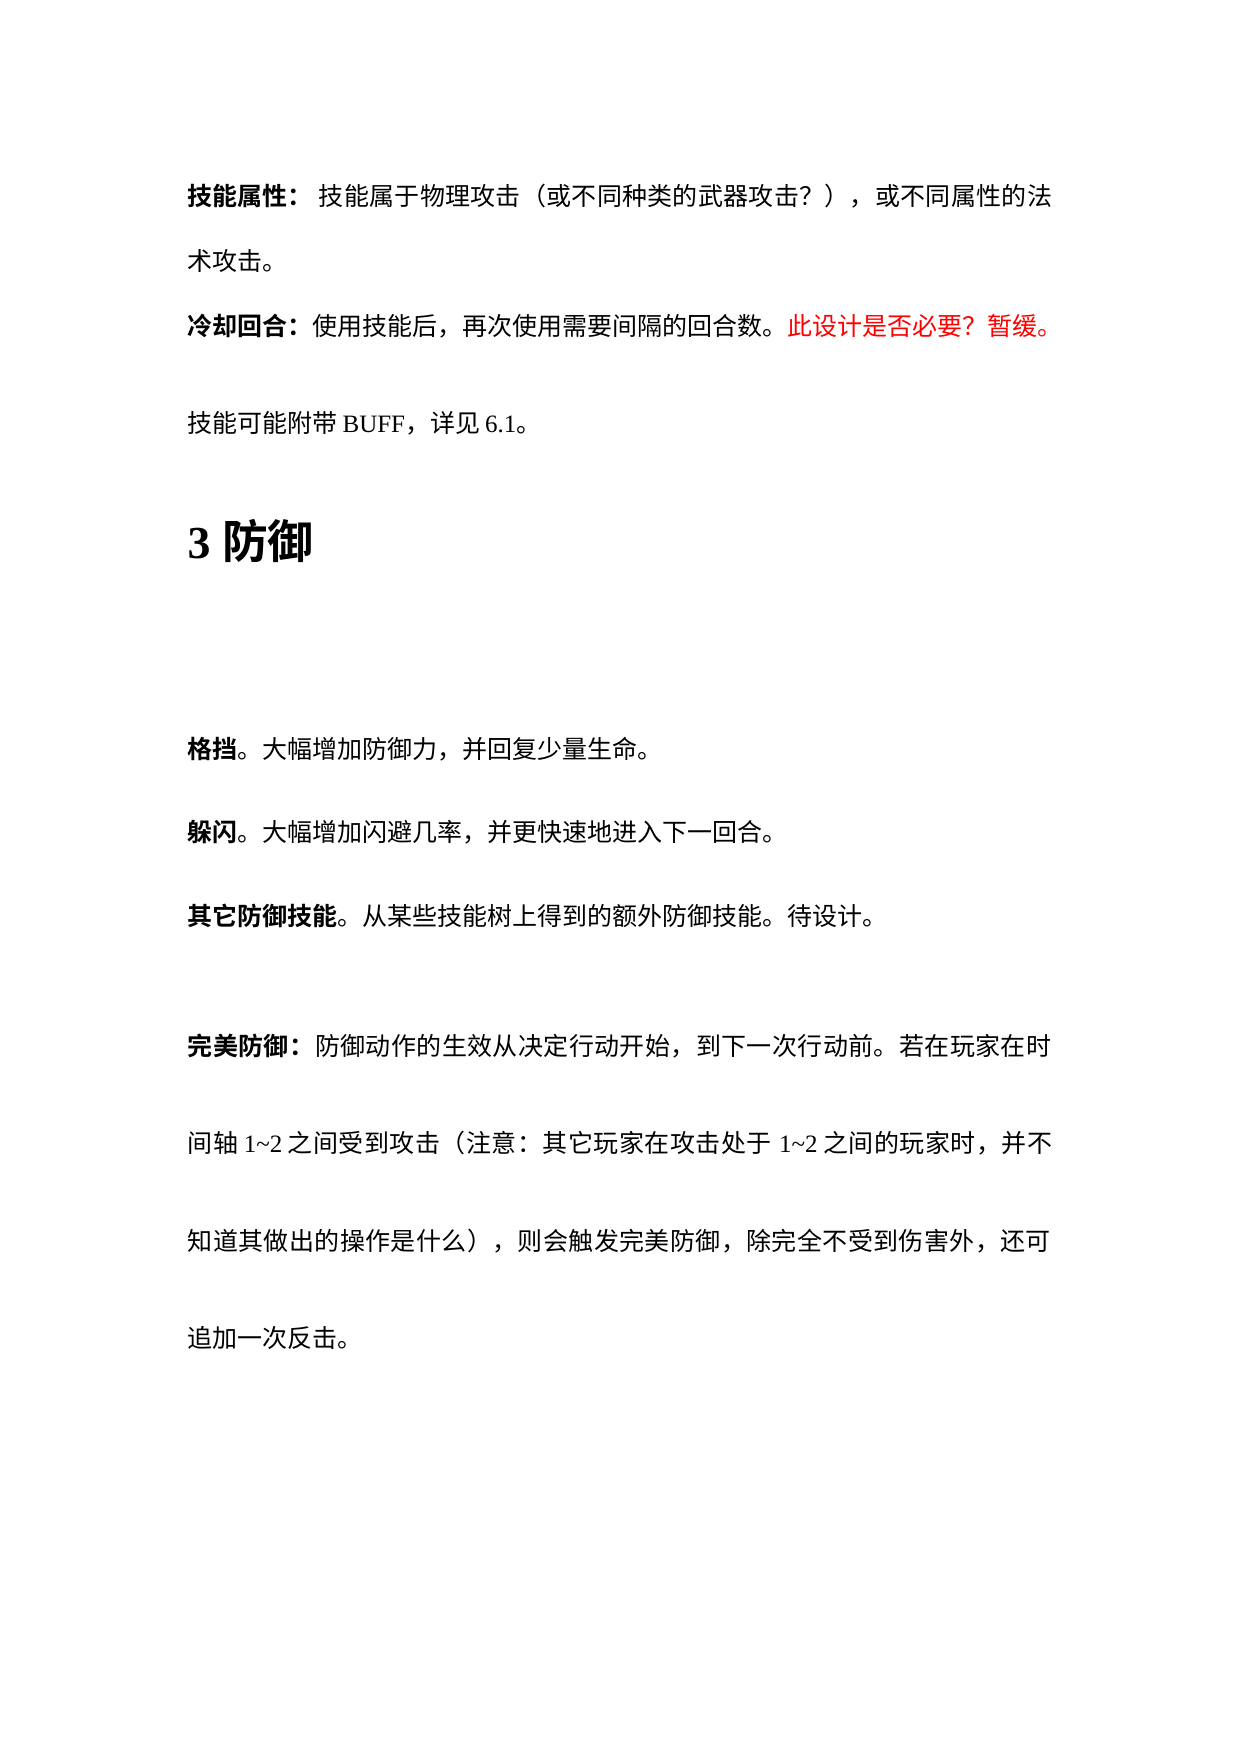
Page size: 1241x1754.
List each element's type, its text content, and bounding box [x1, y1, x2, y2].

text 冷却回合：使用技能后，再次使用需要间隔的回合数。此设计是否必要？暂缓。 [187, 292, 1053, 357]
text 其它防御技能。从某些技能树上得到的额外防御技能。待设计。 [187, 882, 1053, 947]
subtitle 3 防御 [187, 490, 1053, 587]
text 技能属性： 技能属于物理攻击（或不同种类的武器攻击？），或不同属性的法术攻击。 [187, 162, 1053, 292]
text 技能可能附带BUFF，详见6.1。 [187, 389, 1053, 454]
text 格挡。大幅增加防御力，并回复少量生命。 [187, 715, 1053, 780]
text 躲闪。大幅增加闪避几率，并更快速地进入下一回合。 [187, 798, 1053, 863]
text 完美防御：防御动作的生效从决定行动开始，到下一次行动前。若在玩家在时间轴1~2之间受到攻击（注意：其它玩家在攻击处于1~2之间的玩家时，并不知道其做出的操作是什么），则会触发完美防御，除完全不受到伤害外，还可追加一次反击。 [187, 1012, 1053, 1369]
